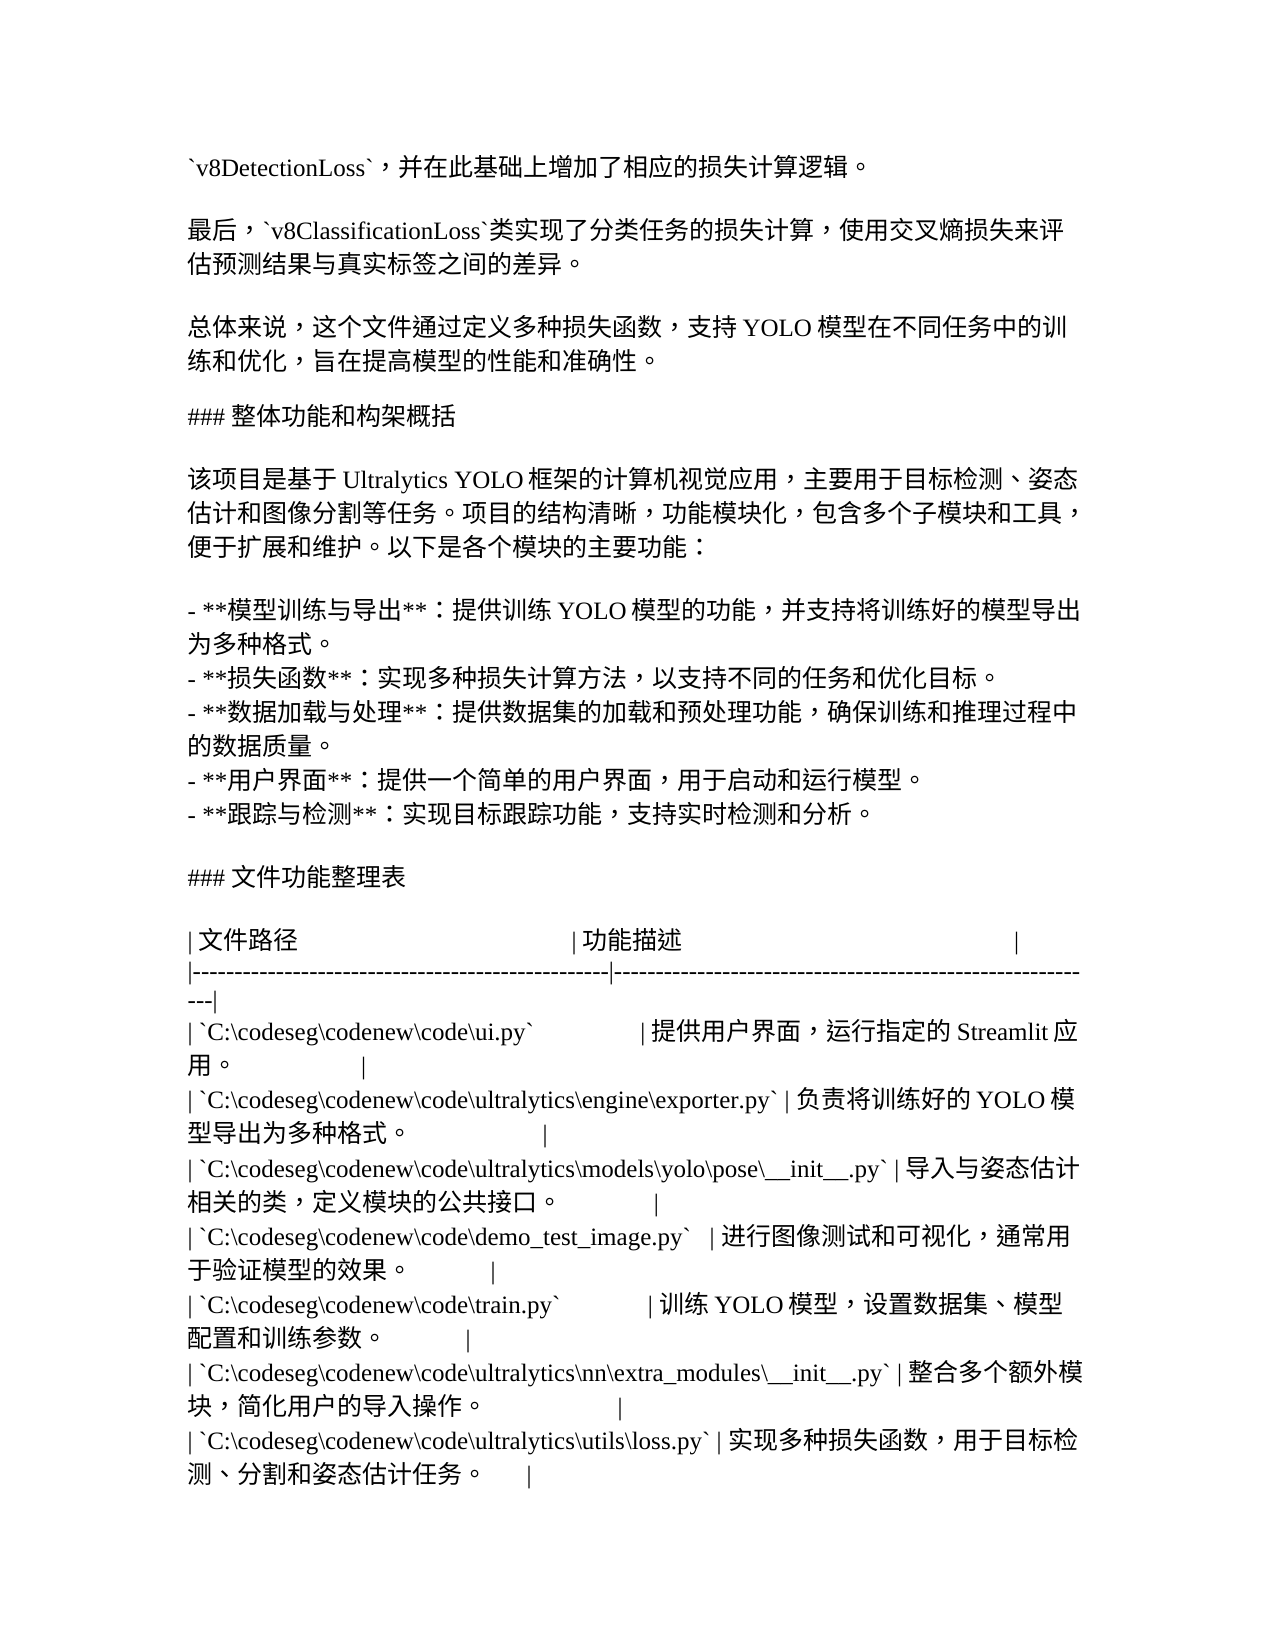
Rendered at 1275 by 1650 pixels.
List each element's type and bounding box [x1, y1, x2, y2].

text [187, 150, 1087, 378]
text [187, 399, 1087, 1491]
